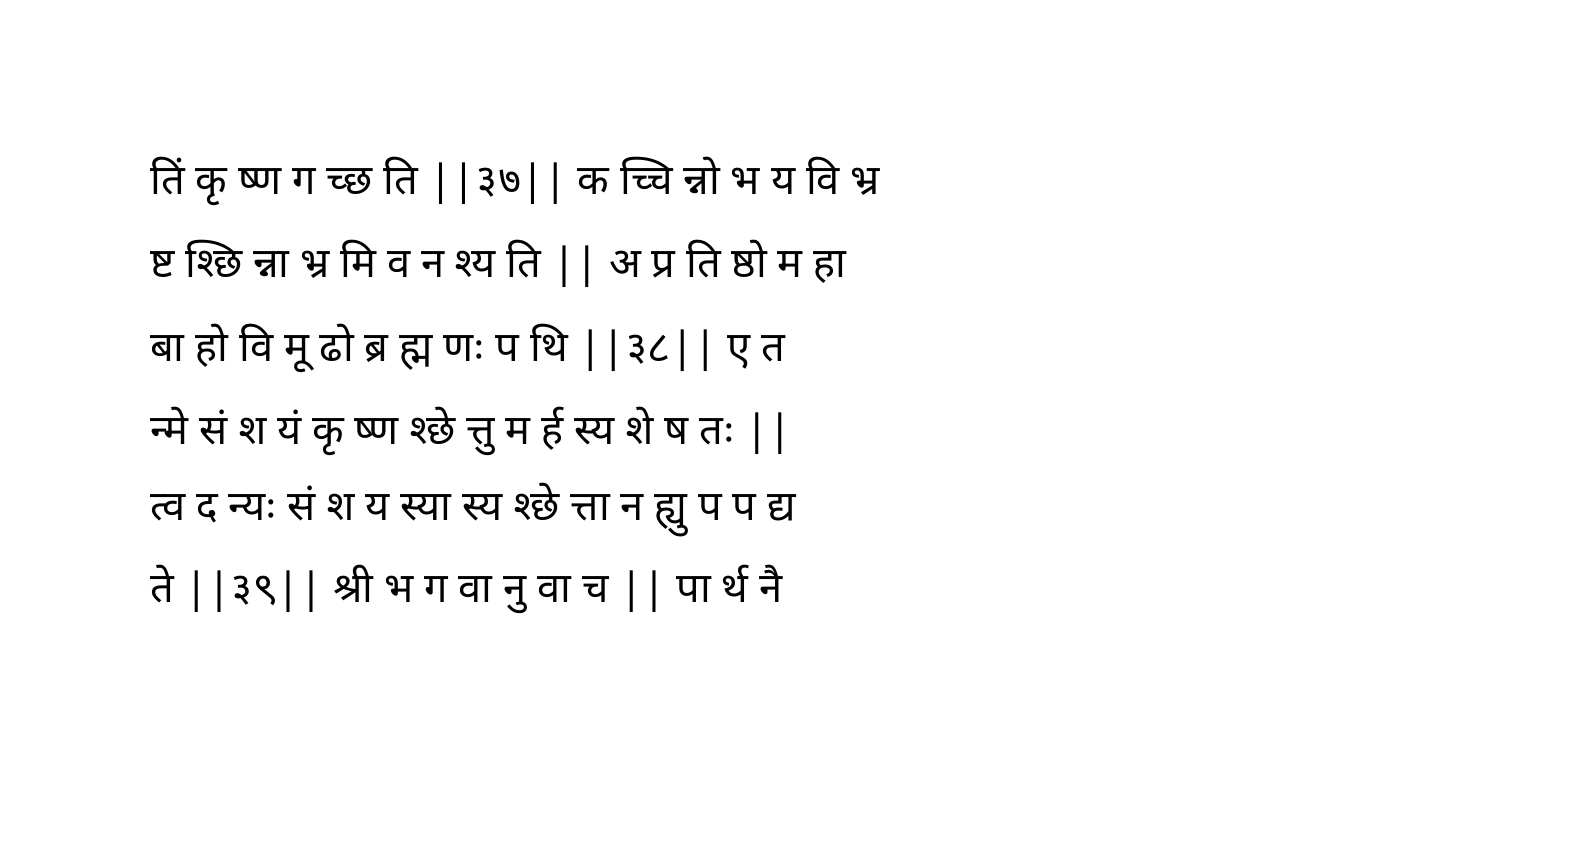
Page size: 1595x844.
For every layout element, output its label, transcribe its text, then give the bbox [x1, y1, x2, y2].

text न्मे सं श यं कृ ष्ण श्छे त्तु म र्ह स्य शे ष तः || [150, 400, 1444, 461]
text बा हो वि मू ढो ब्र ह्म णः प थि ||३८|| ए त [150, 316, 1444, 378]
text ष्ट श्छि न्ना भ्र मि व न श्य ति || अ प्र ति ष्ठो म हा [150, 233, 1444, 295]
text ते ||३९|| श्री भ ग वा नु वा च || पा र्थ नै [150, 558, 1444, 620]
text तिं कृ ष्ण ग च्छ ति ||३७|| क च्चि न्नो भ य वि भ्र [150, 150, 1444, 212]
text त्व द न्यः सं श य स्या स्य श्छे त्ता न ह्यु प प द्य [150, 483, 1444, 537]
